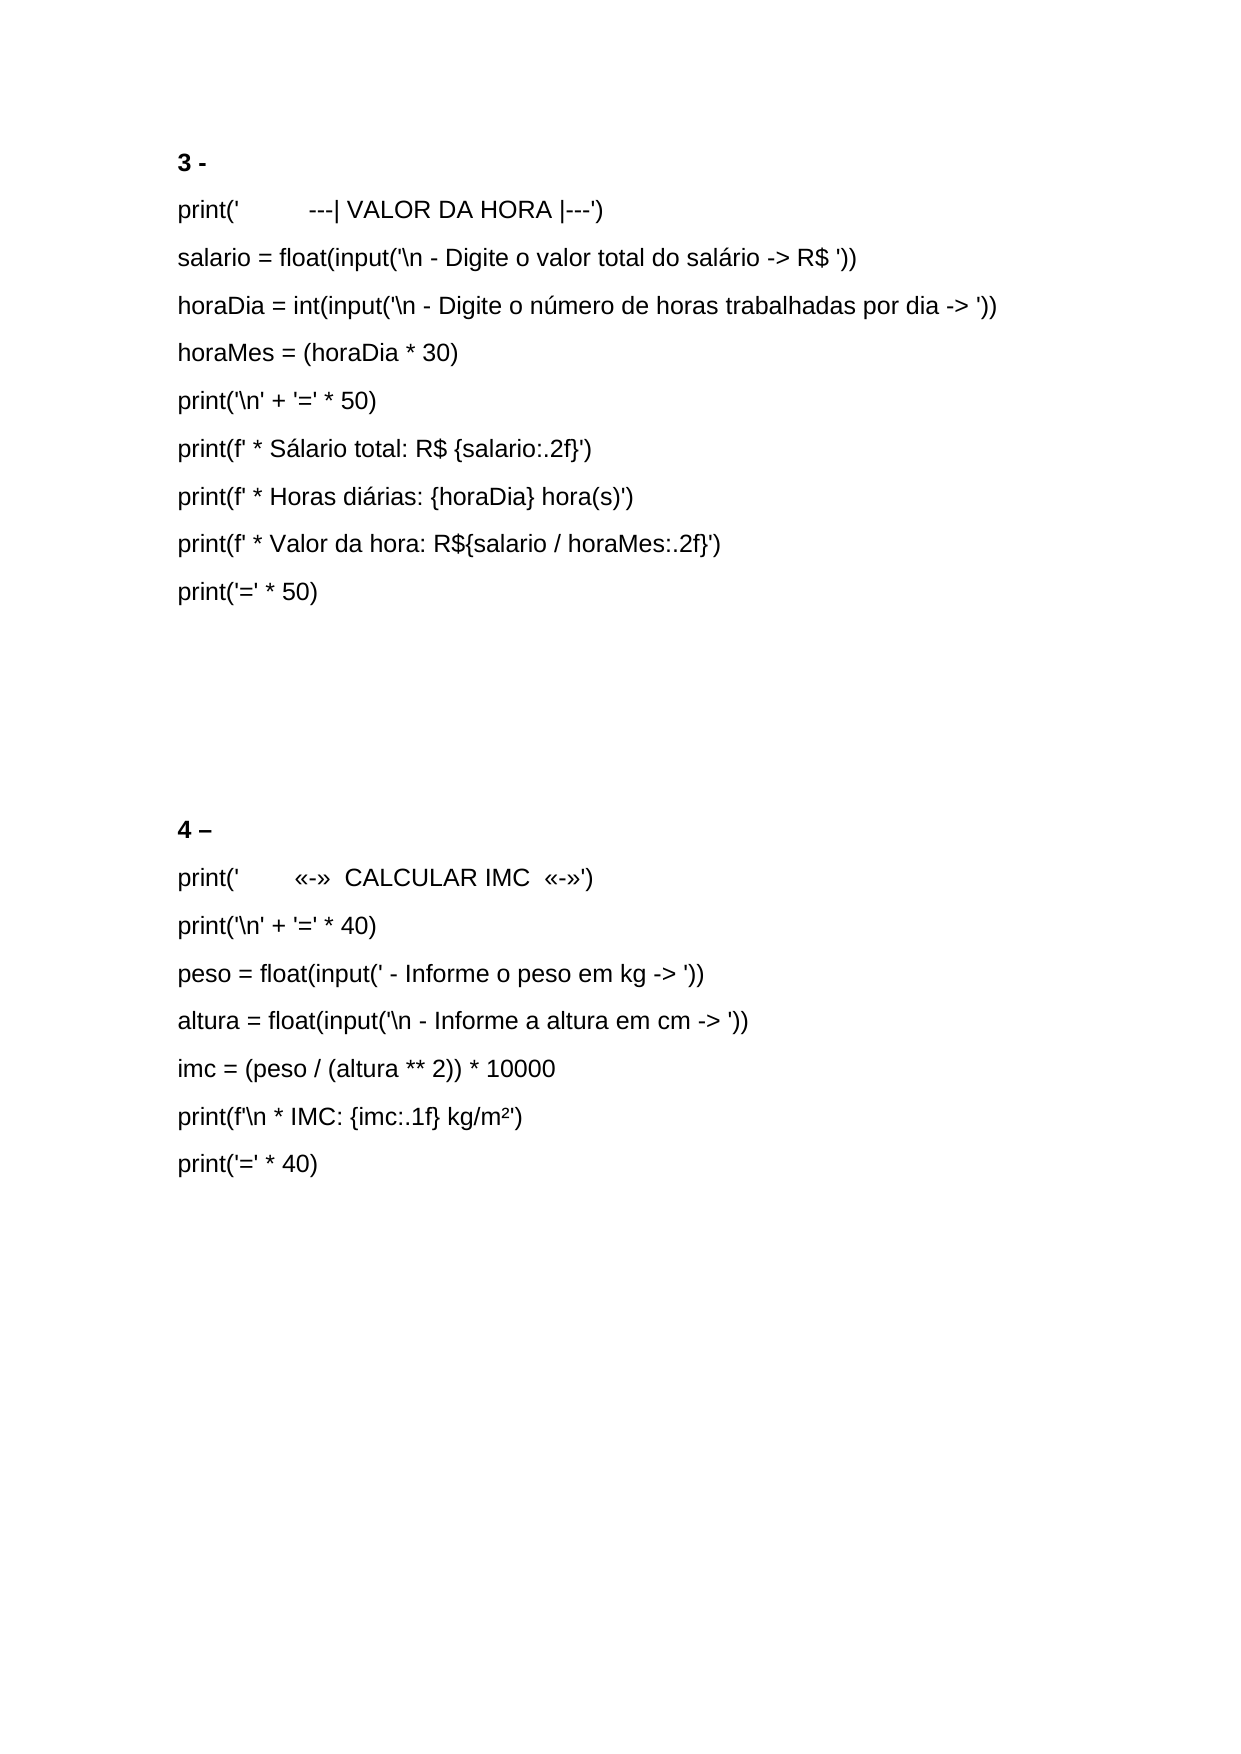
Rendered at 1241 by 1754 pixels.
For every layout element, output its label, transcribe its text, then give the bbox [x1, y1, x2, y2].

text print(' ---| VALOR DA HORA |---') [177, 195, 1063, 224]
text print(f' * Valor da hora: R${salario / horaMes:.2f}') [177, 529, 1063, 558]
text print('=' * 40) [177, 1149, 1063, 1178]
text print('\n' + '=' * 50) [177, 386, 1063, 415]
text altura = float(input('\n - Informe a altura em cm -> ')) [177, 1006, 1063, 1035]
text print('=' * 50) [177, 577, 1063, 606]
text salario = float(input('\n - Digite o valor total do salário -> R$ ')) [177, 243, 1063, 272]
text horaDia = int(input('\n - Digite o número de horas trabalhadas por dia -> ')) [177, 291, 1063, 319]
text print(f' * Sálario total: R$ {salario:.2f}') [177, 434, 1063, 463]
text imc = (peso / (altura ** 2)) * 10000 [177, 1054, 1063, 1083]
text horaMes = (horaDia * 30) [177, 338, 1063, 367]
text 4 – [177, 816, 1063, 844]
text print(f'\n * IMC: {imc:.1f} kg/m²') [177, 1102, 1063, 1131]
text 3 - [177, 148, 1063, 176]
text print(' «-» CALCULAR IMC «-»') [177, 863, 1063, 892]
text print('\n' + '=' * 40) [177, 911, 1063, 940]
text print(f' * Horas diárias: {horaDia} hora(s)') [177, 482, 1063, 510]
text peso = float(input(' - Informe o peso em kg -> ')) [177, 959, 1063, 987]
